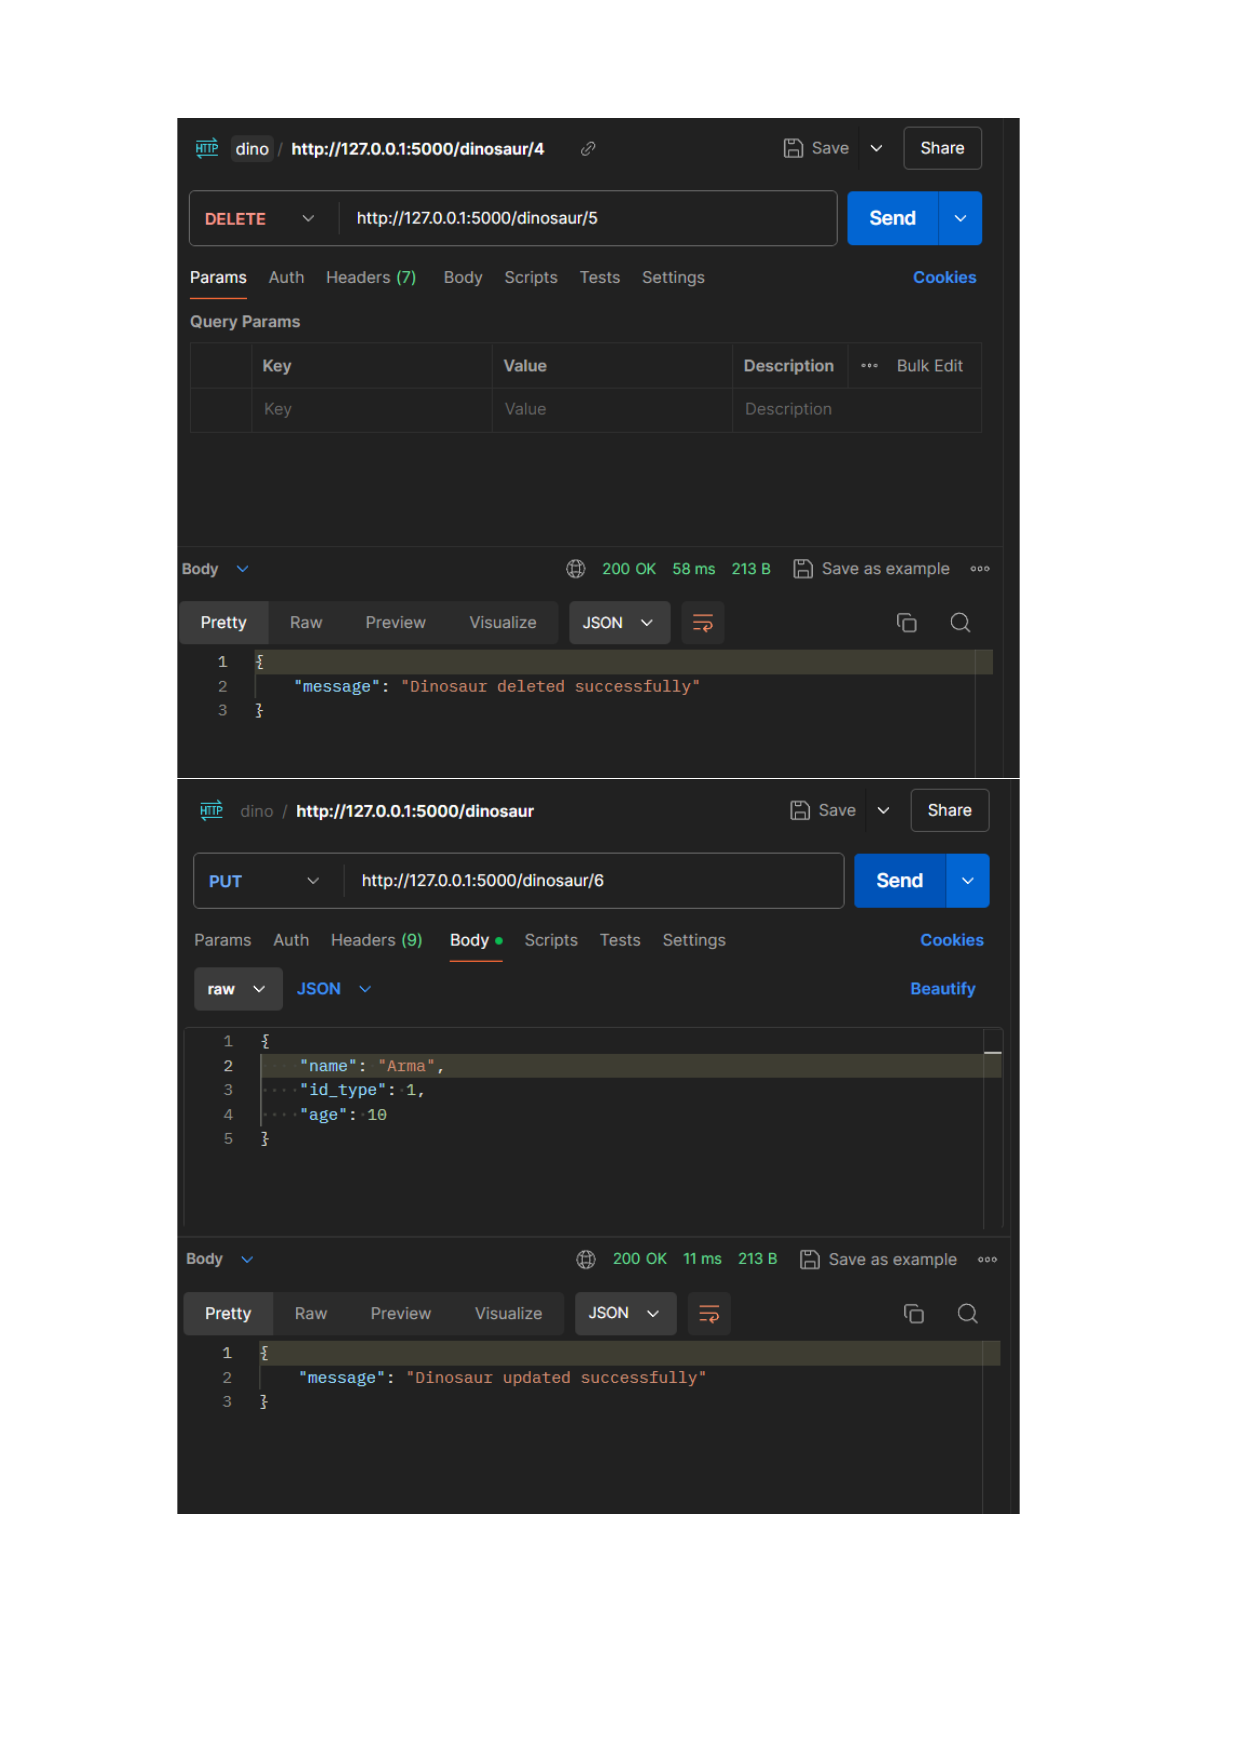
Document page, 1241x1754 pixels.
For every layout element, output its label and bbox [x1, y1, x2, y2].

picture [177, 118, 1020, 778]
text [177, 118, 1152, 1514]
picture [177, 779, 1020, 1514]
